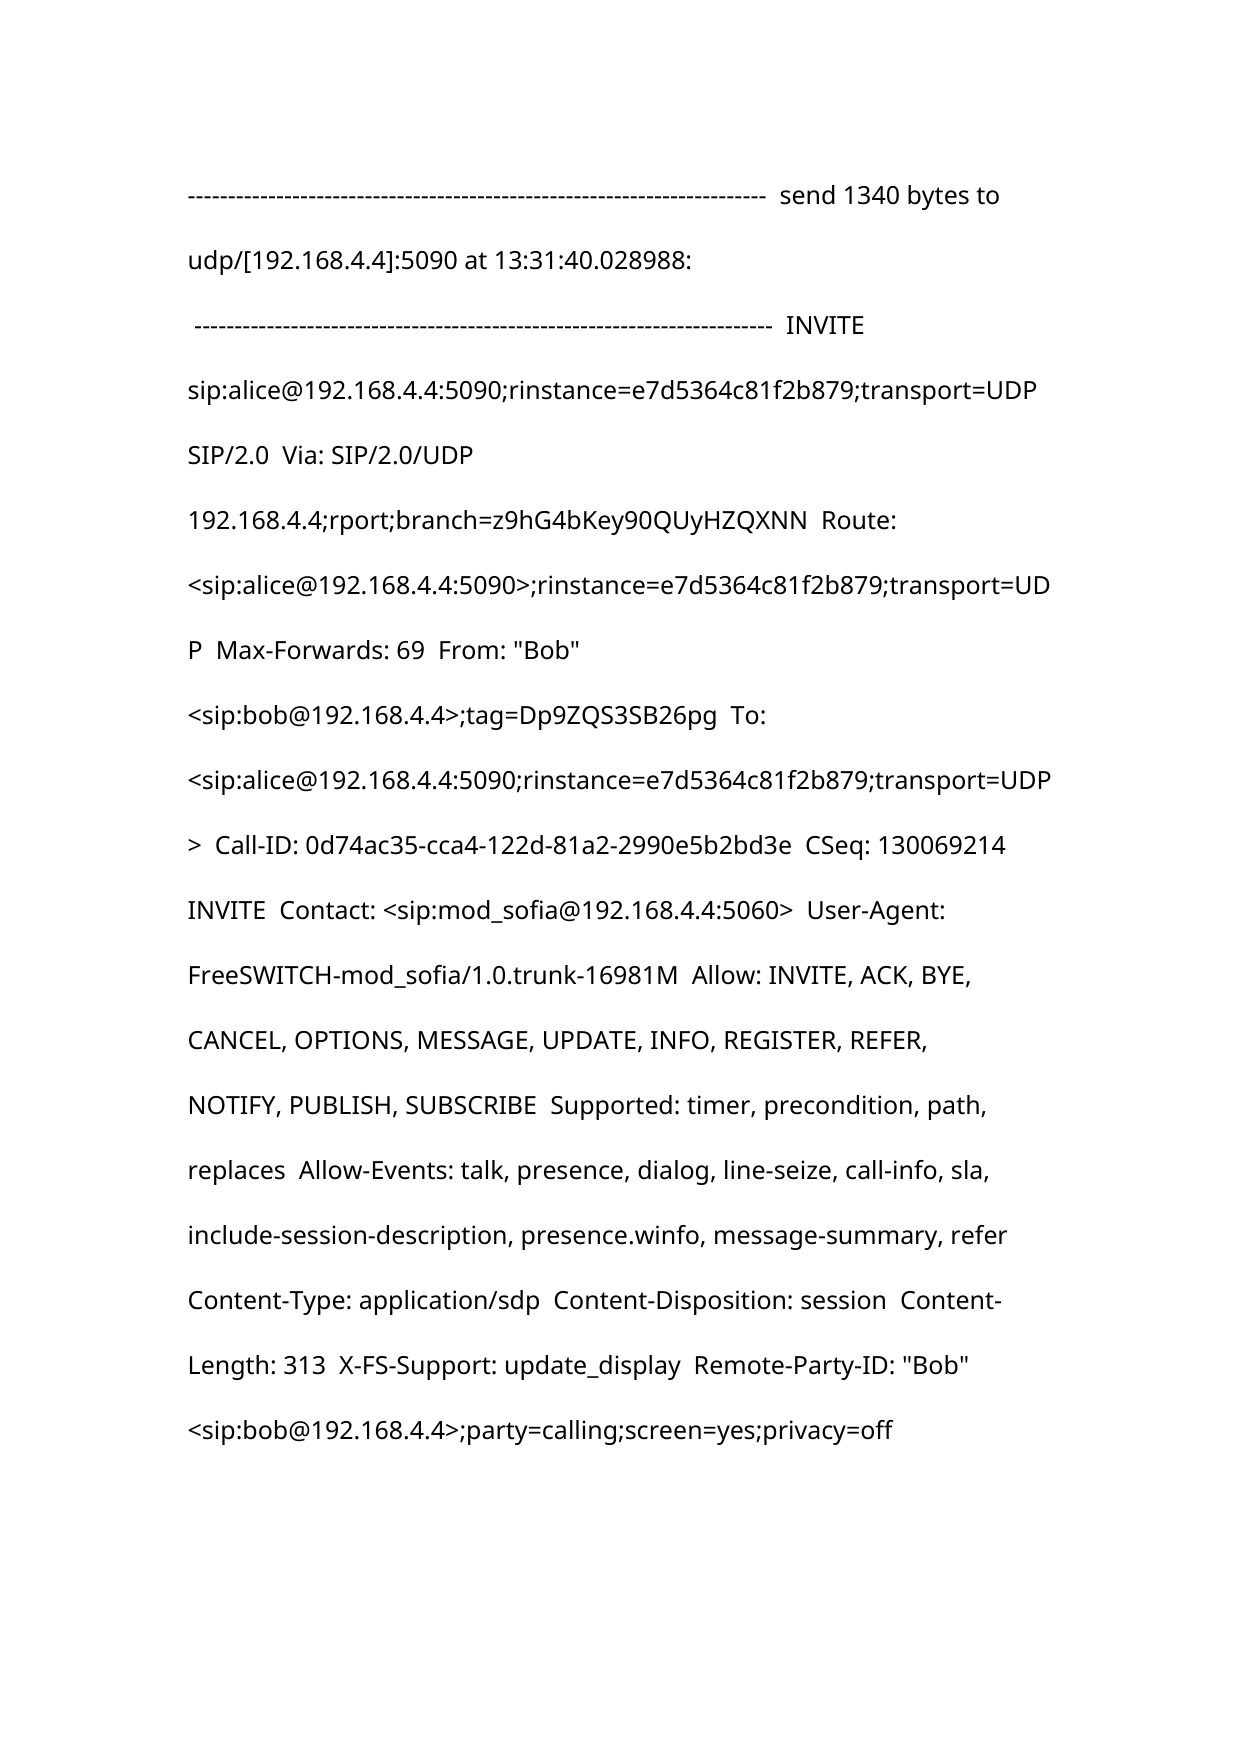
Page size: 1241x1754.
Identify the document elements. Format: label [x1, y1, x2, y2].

text [187, 162, 1053, 1462]
